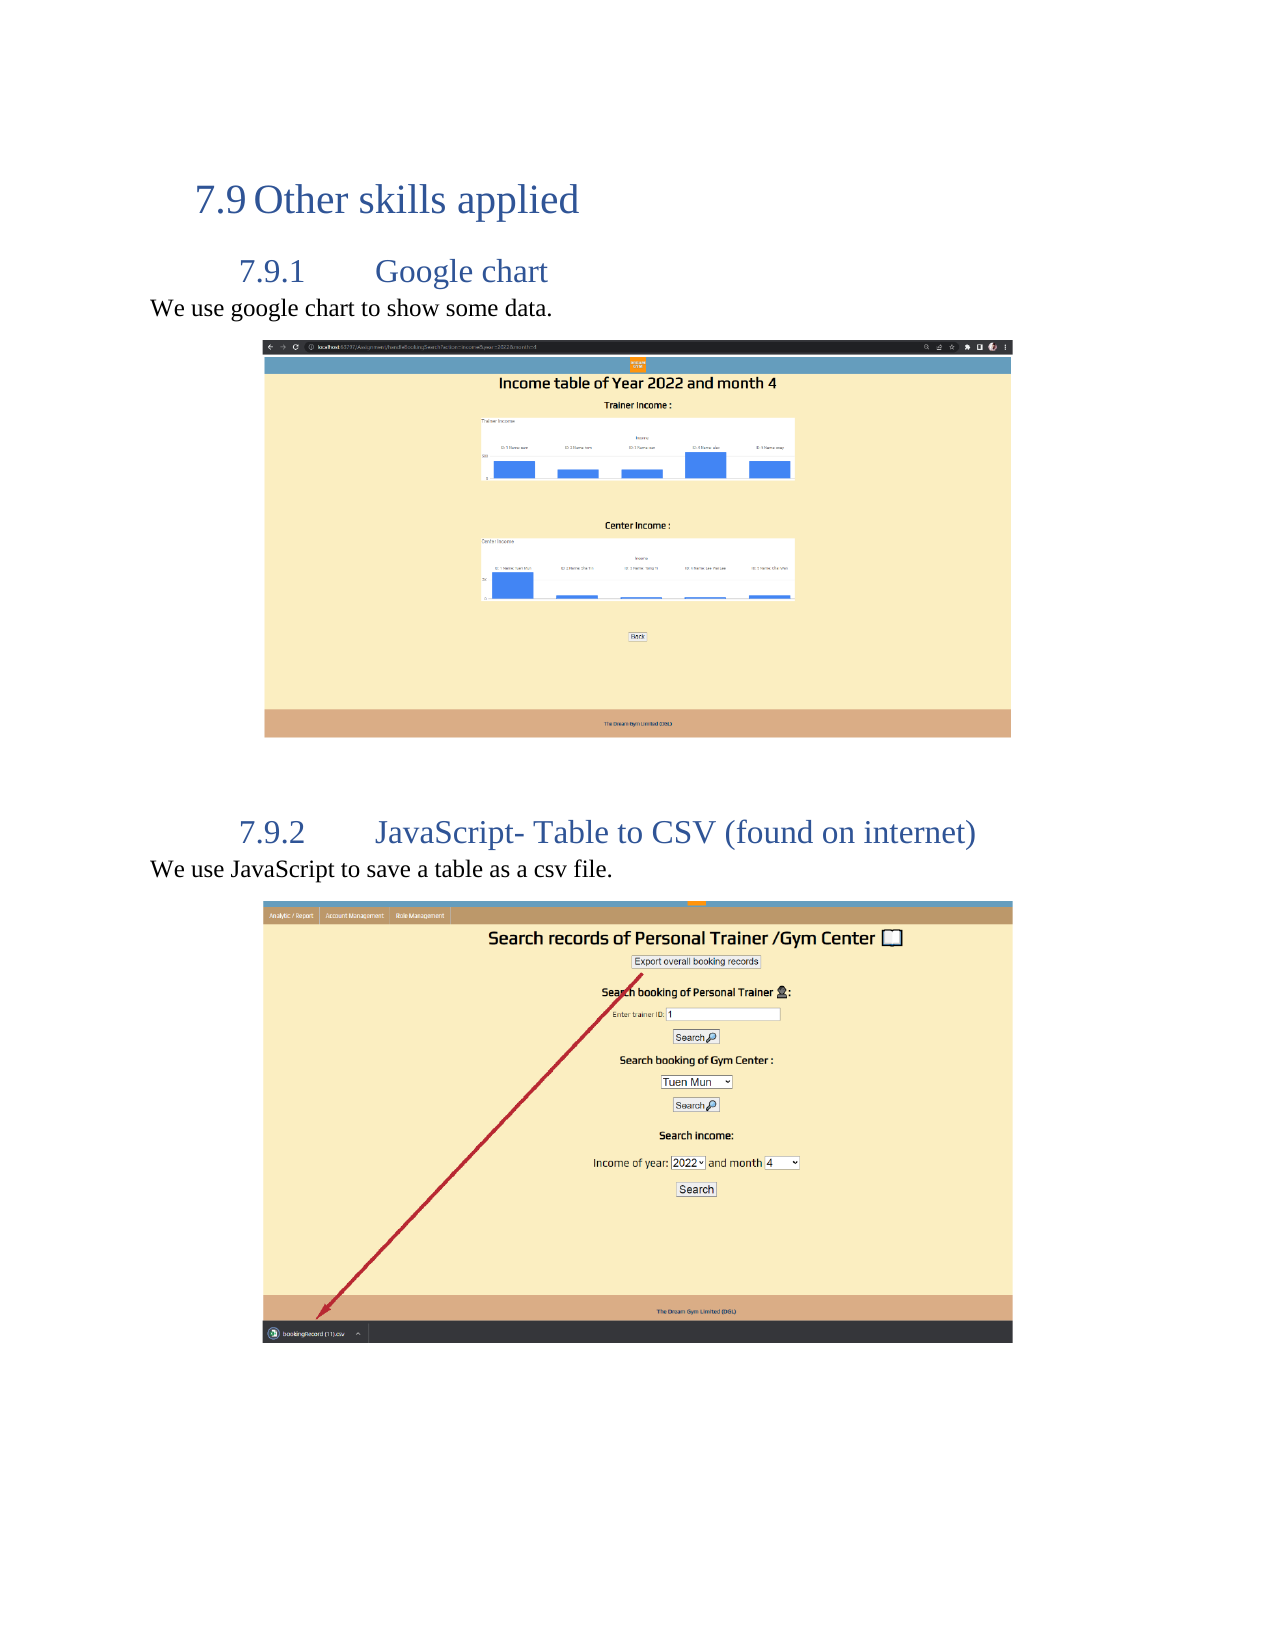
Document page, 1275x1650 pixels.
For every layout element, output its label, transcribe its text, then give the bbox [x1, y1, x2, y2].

subtitle Other skills applied [194, 175, 1125, 223]
text We use google chart to show some data. [150, 293, 1125, 322]
subtitle Google chart [239, 252, 1125, 290]
picture [262, 340, 1013, 738]
picture [262, 901, 1013, 1343]
text We use JavaScript to save a table as a csv file. [150, 854, 1125, 883]
subtitle JavaScript- Table to CSV (found on internet) [239, 813, 1125, 851]
